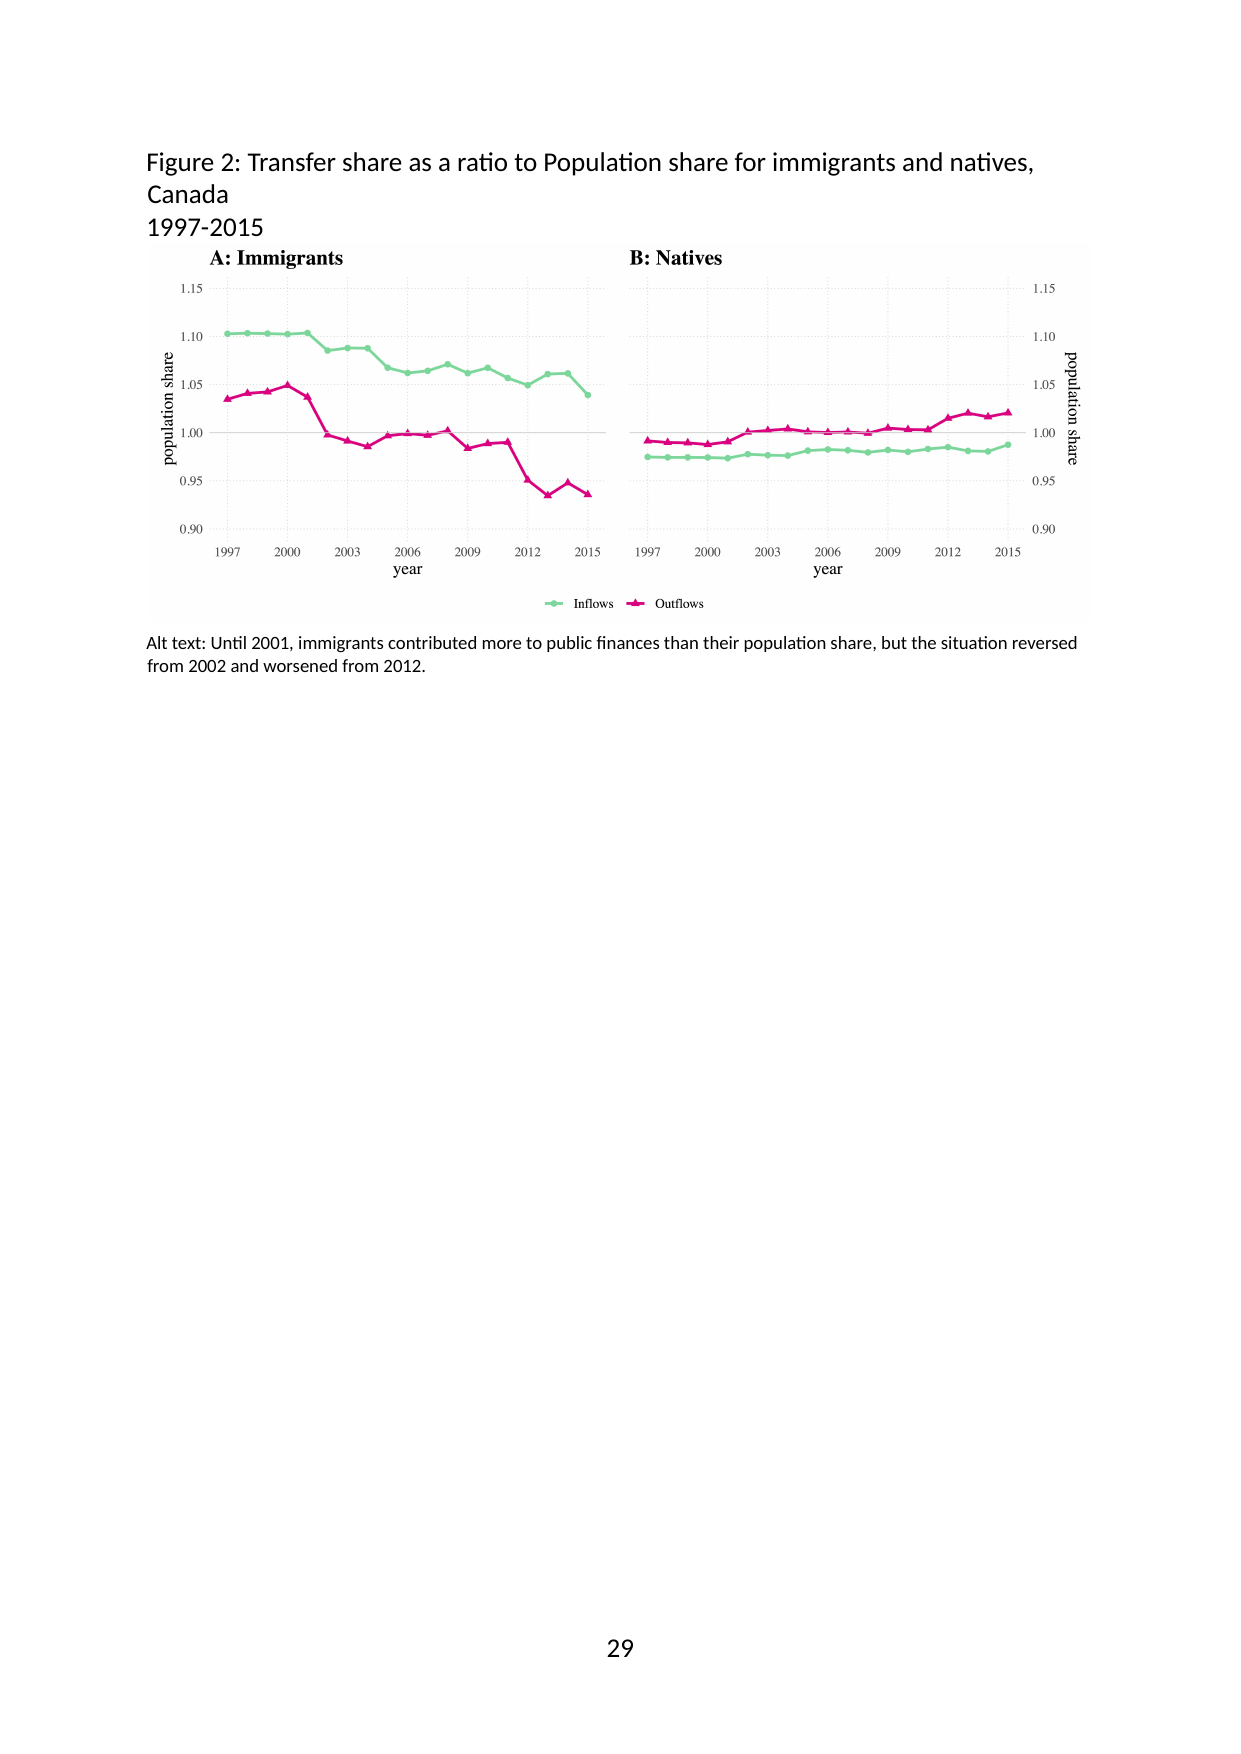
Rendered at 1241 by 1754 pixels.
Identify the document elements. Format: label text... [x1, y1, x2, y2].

text Figure 2: Transfer share as a ratio to Population share for immigrants and natives, Canada [146, 145, 1091, 210]
text 1997-2015 [146, 211, 1091, 243]
picture [147, 243, 1093, 622]
text Alt text: Until 2001, immigrants contributed more to public finances than their population share, but the situation reversed from 2002 and worsened from 2012. [146, 631, 1093, 677]
